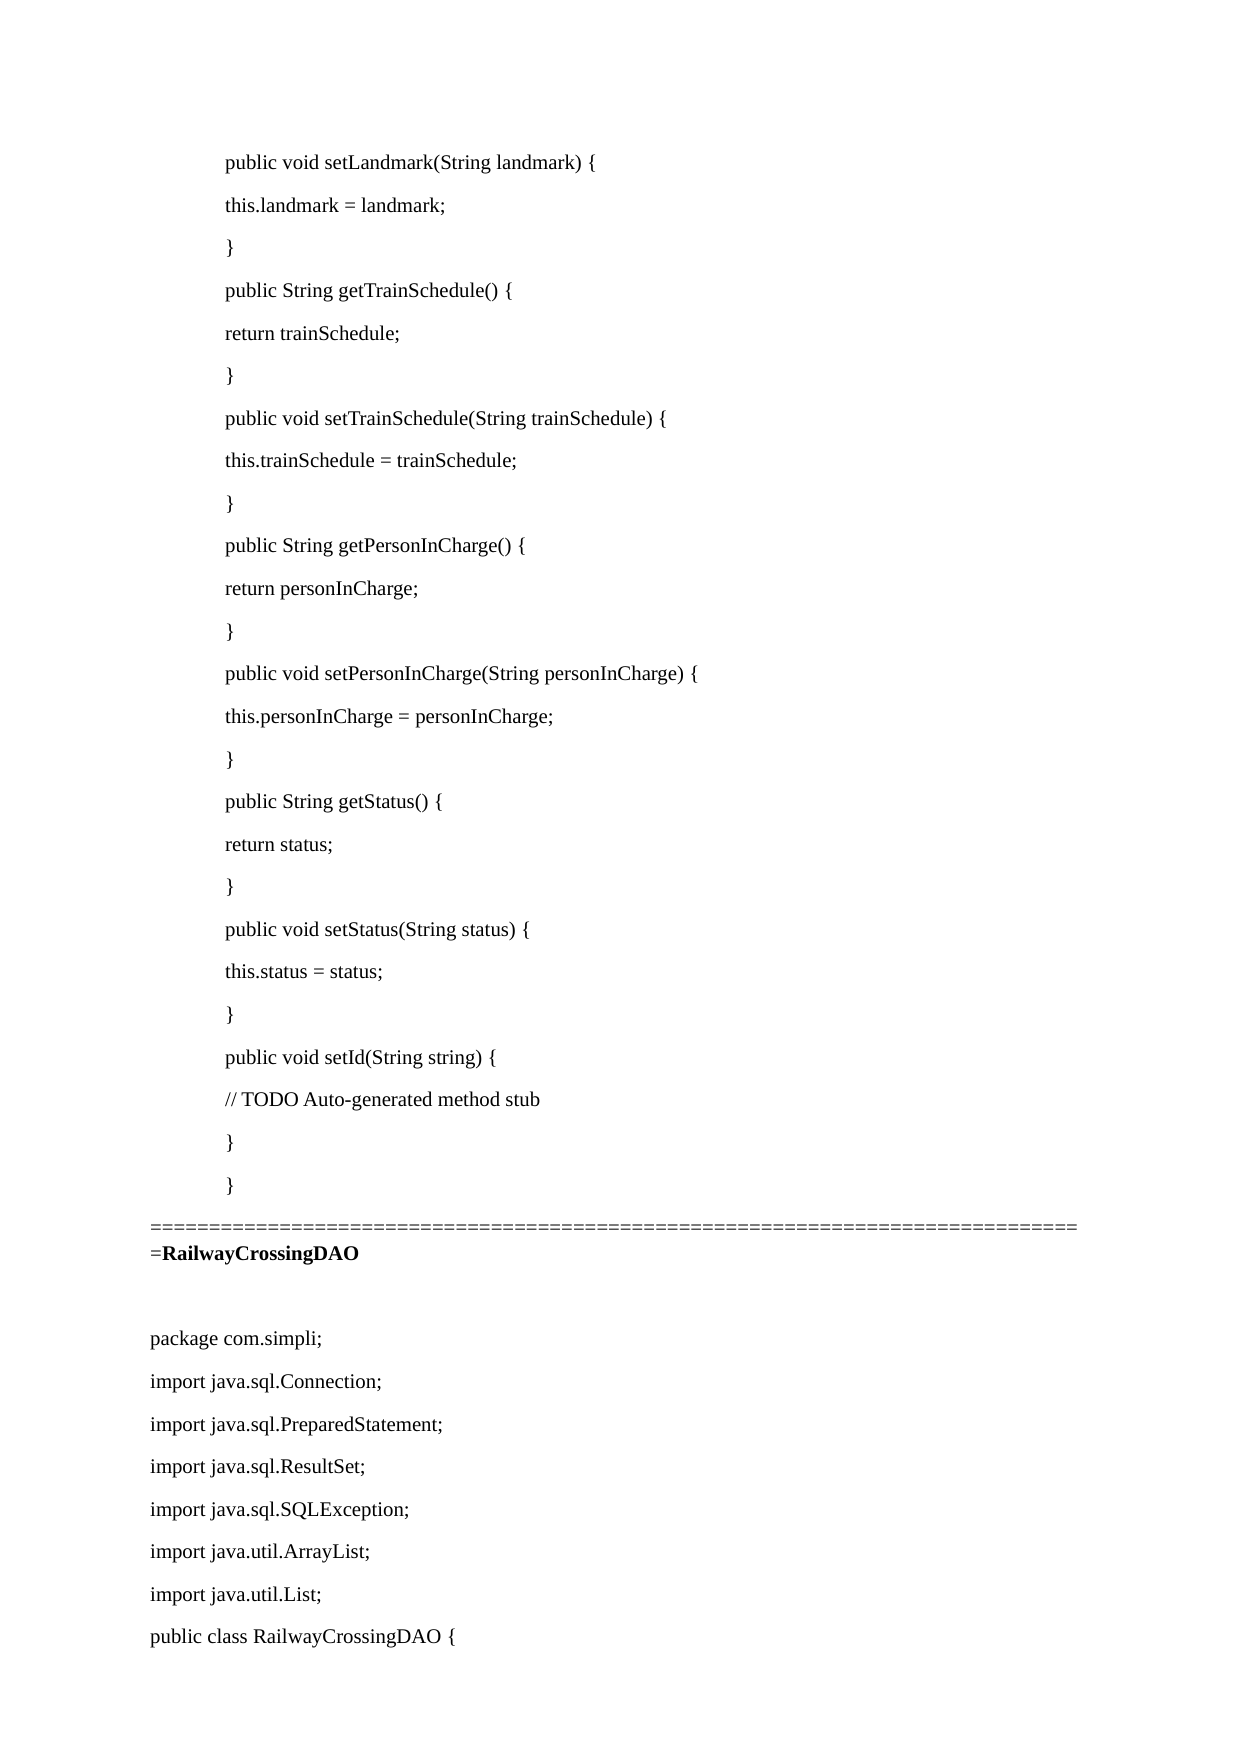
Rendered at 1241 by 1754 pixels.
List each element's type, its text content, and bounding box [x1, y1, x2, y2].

text } [150, 1172, 1090, 1197]
text return status; [150, 832, 1090, 856]
text this.personInCharge = personInCharge; [150, 704, 1090, 728]
text this.landmark = landmark; [150, 193, 1090, 217]
text } [150, 491, 1090, 515]
text this.trainSchedule = trainSchedule; [150, 448, 1090, 472]
text public void setTrainSchedule(String trainSchedule) { [150, 406, 1090, 430]
text public String getStatus() { [150, 789, 1090, 813]
text } [150, 363, 1090, 387]
text import java.sql.ResultSet; [150, 1454, 1090, 1478]
text package com.simpli; [150, 1326, 1090, 1350]
text import java.sql.PreparedStatement; [150, 1411, 1090, 1436]
text import java.sql.SQLException; [150, 1497, 1090, 1521]
text public void setId(String string) { [150, 1045, 1090, 1069]
text this.status = status; [150, 959, 1090, 983]
text } [150, 874, 1090, 898]
text public String getTrainSchedule() { [150, 278, 1090, 302]
text public void setPersonInCharge(String personInCharge) { [150, 661, 1090, 685]
text } [150, 1002, 1090, 1026]
text public void setLandmark(String landmark) { [150, 150, 1090, 174]
text public String getPersonInCharge() { [150, 533, 1090, 557]
text // TODO Auto-generated method stub [150, 1087, 1090, 1111]
text public void setStatus(String status) { [150, 917, 1090, 941]
text import java.util.ArrayList; [150, 1539, 1090, 1563]
text return personInCharge; [150, 576, 1090, 600]
text } [150, 619, 1090, 643]
text } [150, 235, 1090, 259]
text import java.util.List; [150, 1582, 1090, 1606]
text } [150, 1130, 1090, 1154]
text import java.sql.Connection; [150, 1369, 1090, 1393]
text public class RailwayCrossingDAO { [150, 1624, 1090, 1648]
text return trainSchedule; [150, 320, 1090, 344]
text ================================================================================RailwayCrossingDAO [150, 1215, 1090, 1265]
text } [150, 746, 1090, 771]
